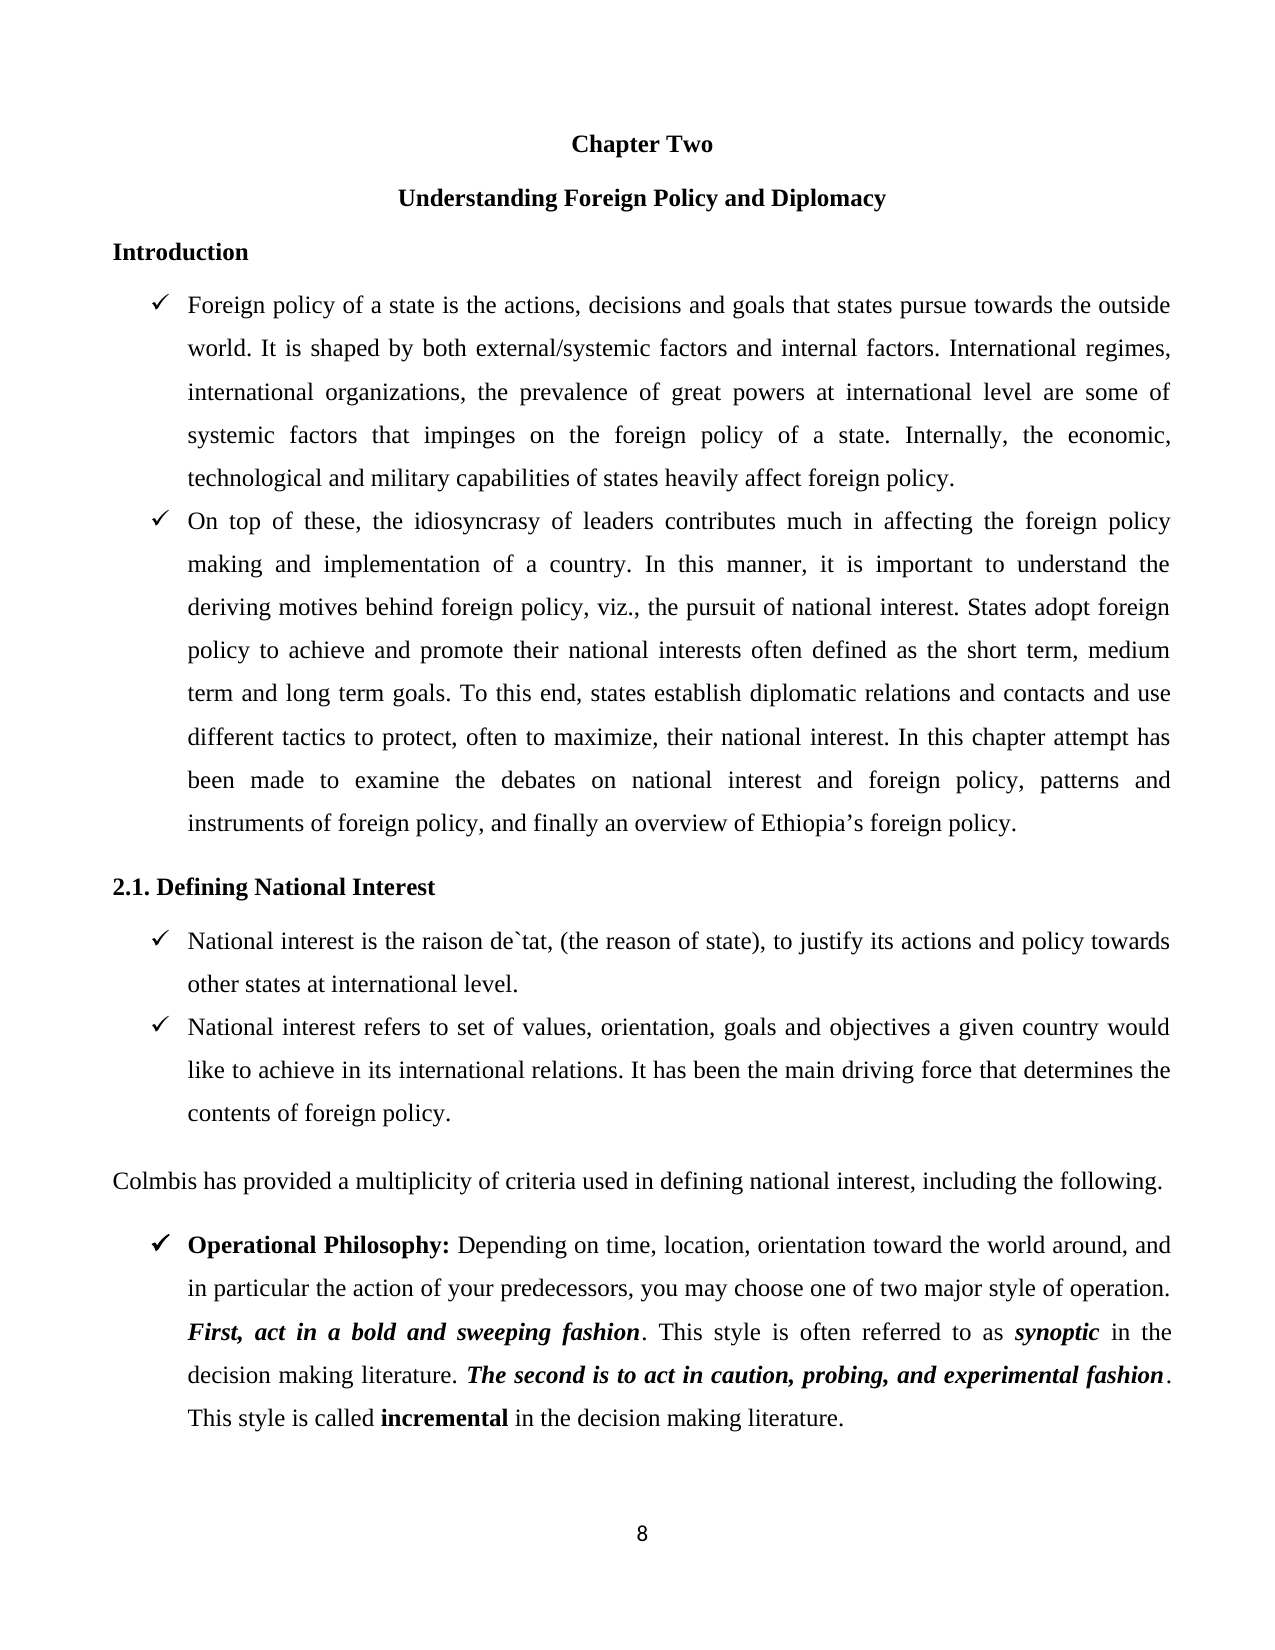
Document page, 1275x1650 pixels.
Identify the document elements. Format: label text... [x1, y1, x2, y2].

list On top of these, the idiosyncrasy of leaders contributes much in affecting the foreign policy making and implementation of a country. In this manner, it is important to understand the deriving motives behind foreign policy, viz., the pursuit of national interest. States adopt foreign policy to achieve and promote their national interests often defined as the short term, medium term and long term goals. To this end, states establish diplomatic relations and contacts and use different tactics to protect, often to maximize, their national interest. In this chapter attempt has been made to examine the debates on national interest and foreign policy, patterns and instruments of foreign policy, and finally an overview of Ethiopia’s foreign policy. [150, 506, 1172, 837]
text 2.1. Defining National Interest [112, 872, 1172, 901]
text Understanding Foreign Policy and Diplomacy [112, 183, 1172, 211]
list National interest is the raison de`tat, (the reason of state), to justify its actions and policy towards other states at international level. [150, 926, 1172, 998]
text Colmbis has provided a multiplicity of criteria used in defining national interest, including the following. [112, 1166, 1172, 1195]
list Foreign policy of a state is the actions, decisions and goals that states pursue towards the outside world. It is shaped by both external/systemic factors and internal factors. International regimes, international organizations, the prevalence of great powers at international level are some of systemic factors that impinges on the foreign policy of a state. Internally, the economic, technological and military capabilities of states heavily affect foreign policy. [150, 290, 1172, 492]
list National interest refers to set of values, orientation, goals and objectives a given country would like to achieve in its international relations. It has been the main driving force that determines the contents of foreign policy. [150, 1012, 1172, 1127]
text Chapter Two [112, 129, 1172, 158]
list Operational Philosophy: Depending on time, location, orientation toward the world around, and in particular the action of your predecessors, you may choose one of two major style of operation. First, act in a bold and sweeping fashion. This style is often referred to as synoptic in the decision making literature. The second is to act in caution, probing, and experimental fashion. This style is called incremental in the decision making literature. [150, 1230, 1172, 1432]
text Introduction [112, 237, 1172, 265]
